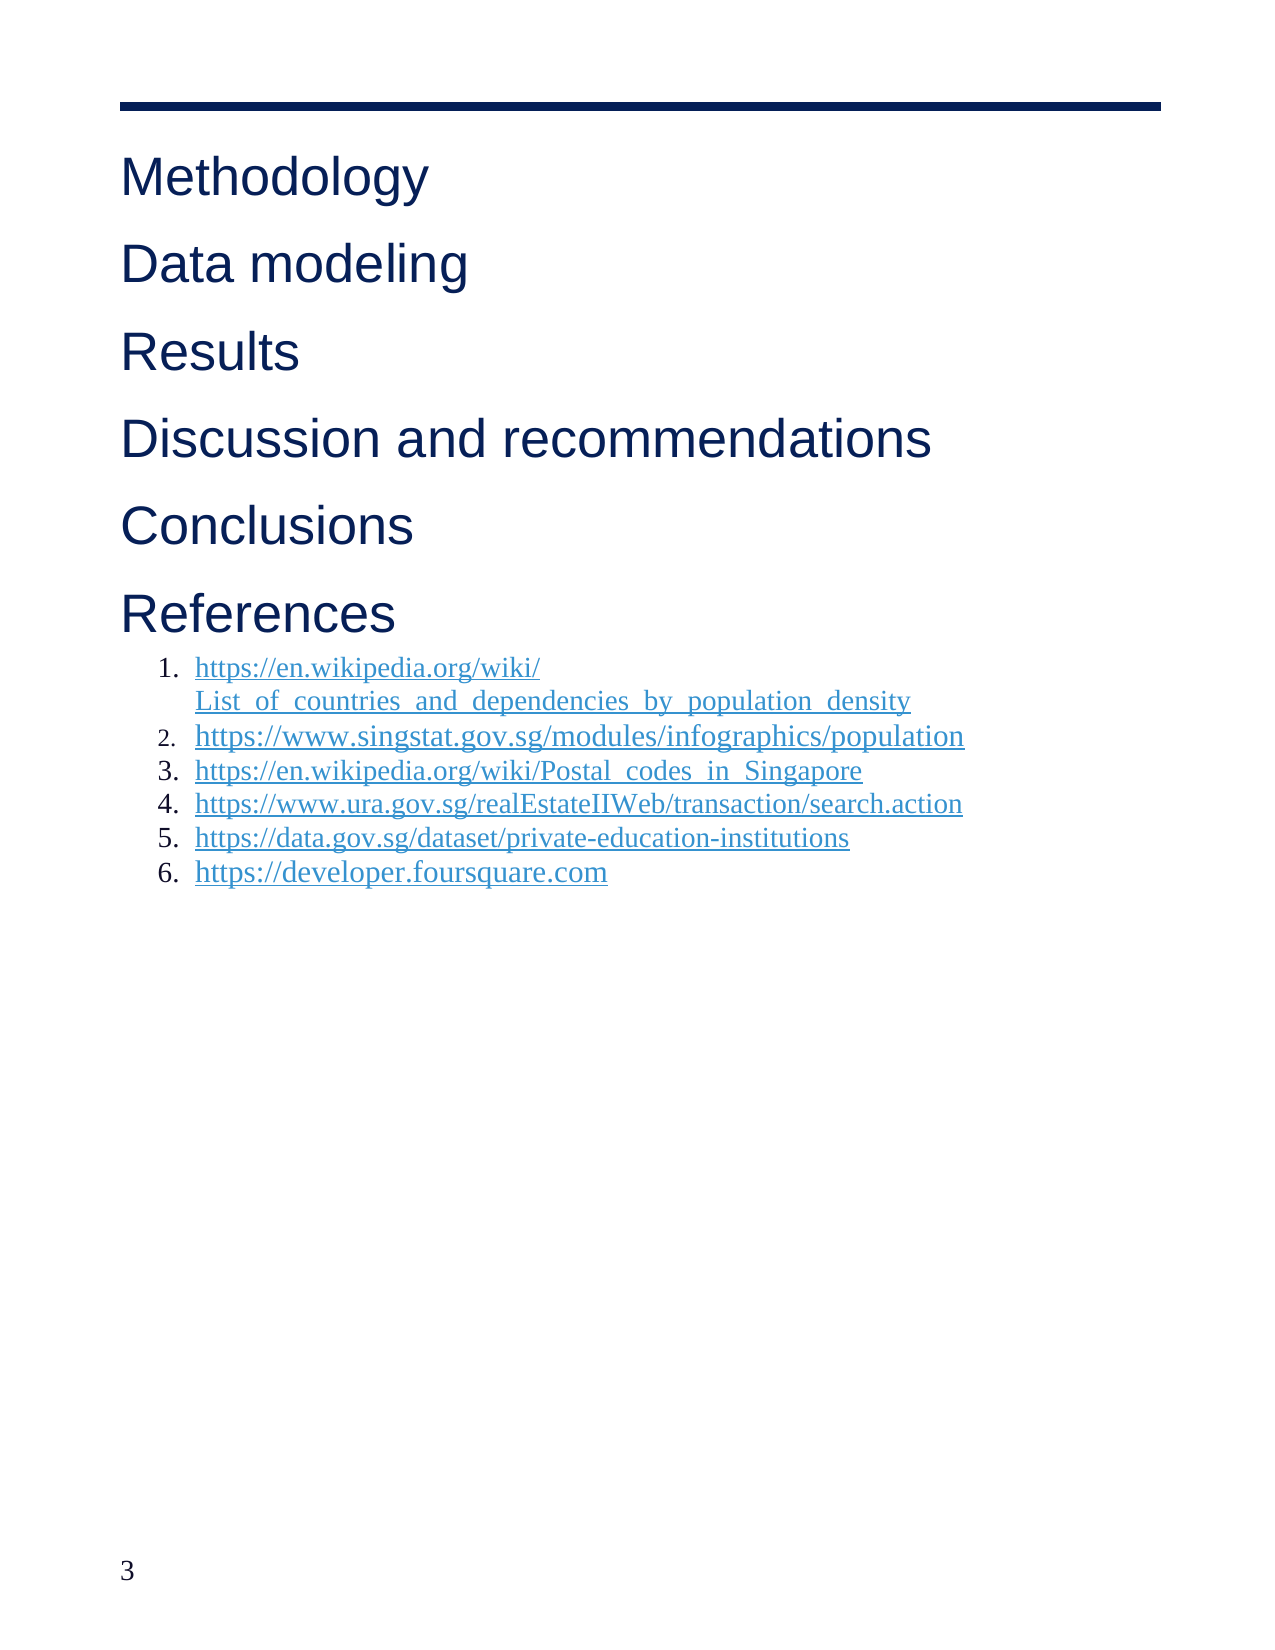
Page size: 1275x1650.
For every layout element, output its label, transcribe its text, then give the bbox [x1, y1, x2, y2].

subtitle Methodology [120, 145, 1155, 207]
subtitle Conclusions [120, 494, 1155, 556]
list https://www.ura.gov.sg/realEstateIIWeb/transaction/search.action [157, 786, 1155, 820]
list https://en.wikipedia.org/wiki/List_of_countries_and_dependencies_by_population_density [157, 650, 1155, 717]
list https://www.singstat.gov.sg/modules/infographics/population [157, 717, 1155, 753]
list https://en.wikipedia.org/wiki/Postal_codes_in_Singapore [157, 753, 1155, 786]
subtitle Results [120, 319, 1155, 382]
list https://developer.foursquare.com [157, 853, 1155, 889]
subtitle References [120, 581, 1155, 643]
list https://data.gov.sg/dataset/private-education-institutions [157, 820, 1155, 853]
subtitle Discussion and recommendations [120, 407, 1155, 469]
subtitle Data modeling [120, 232, 1155, 294]
